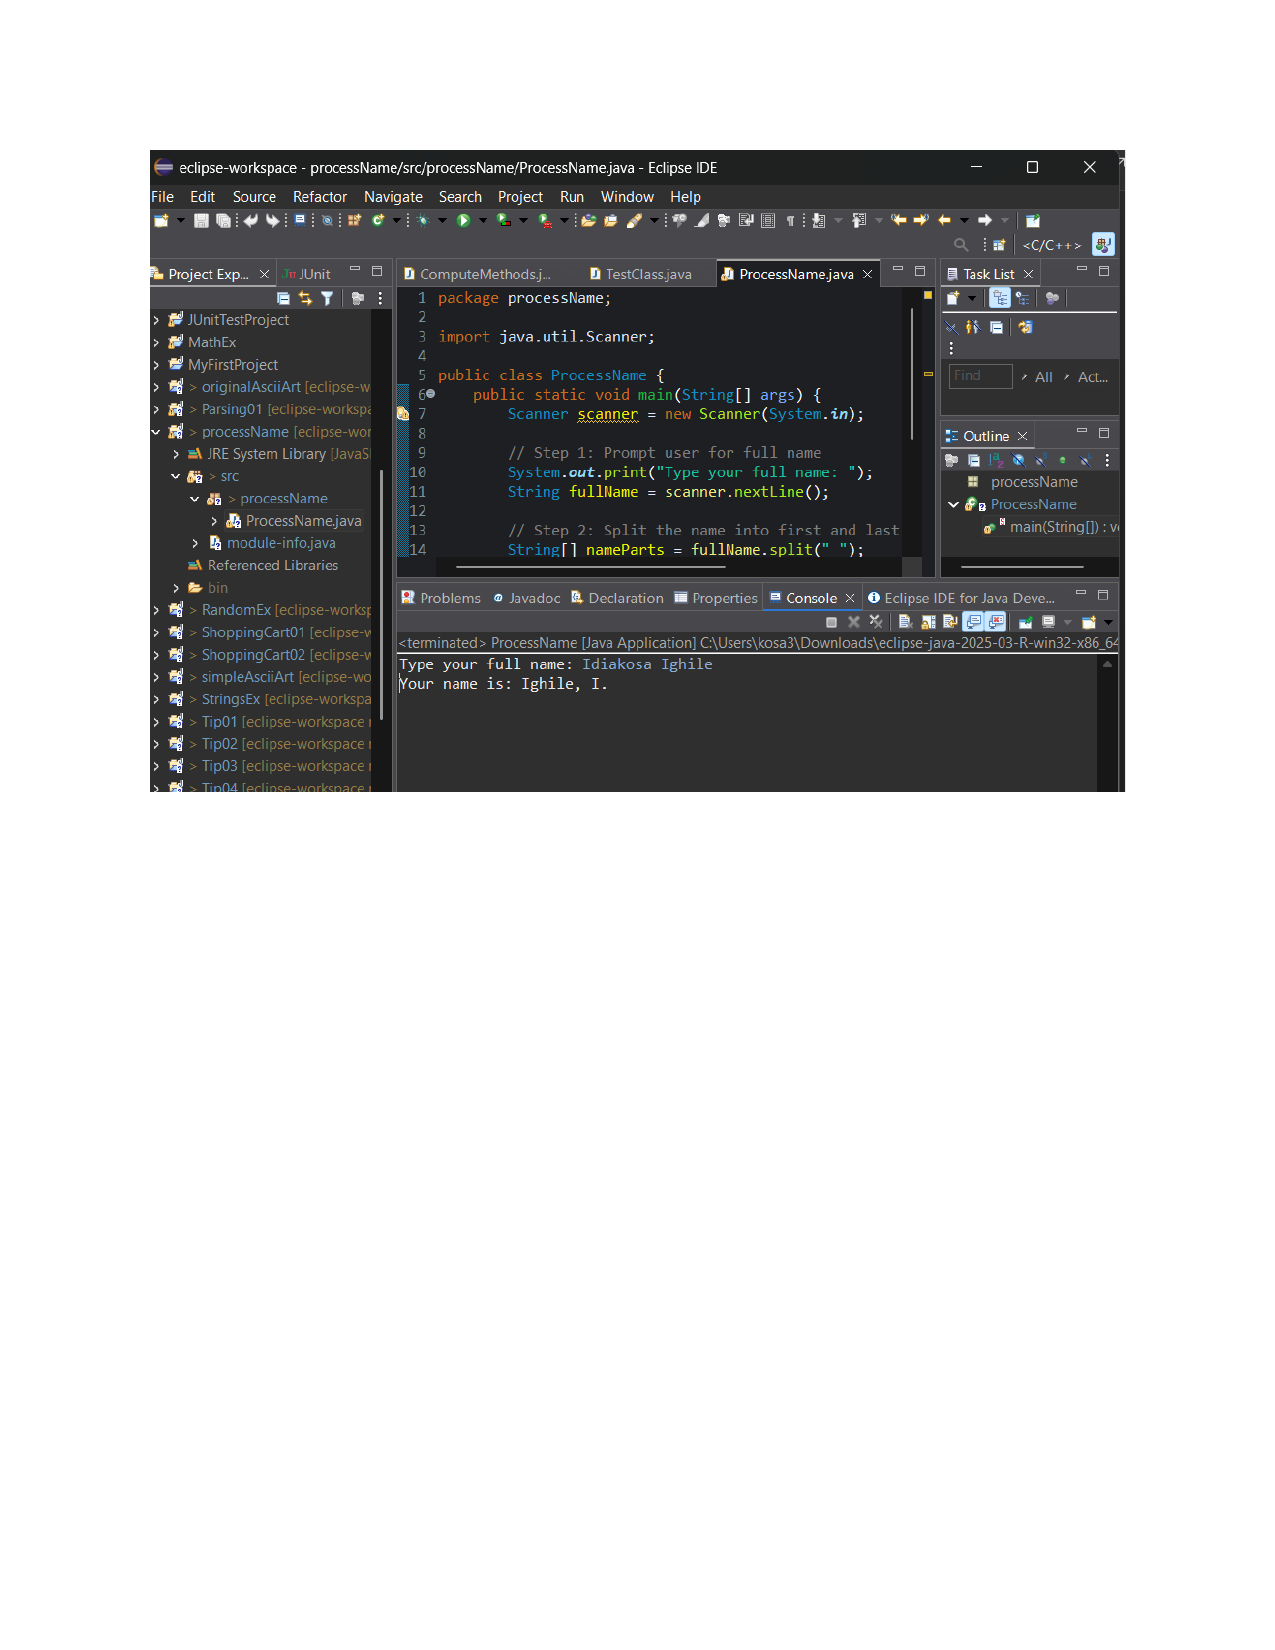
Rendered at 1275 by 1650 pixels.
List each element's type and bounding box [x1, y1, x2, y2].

picture [150, 150, 1125, 792]
